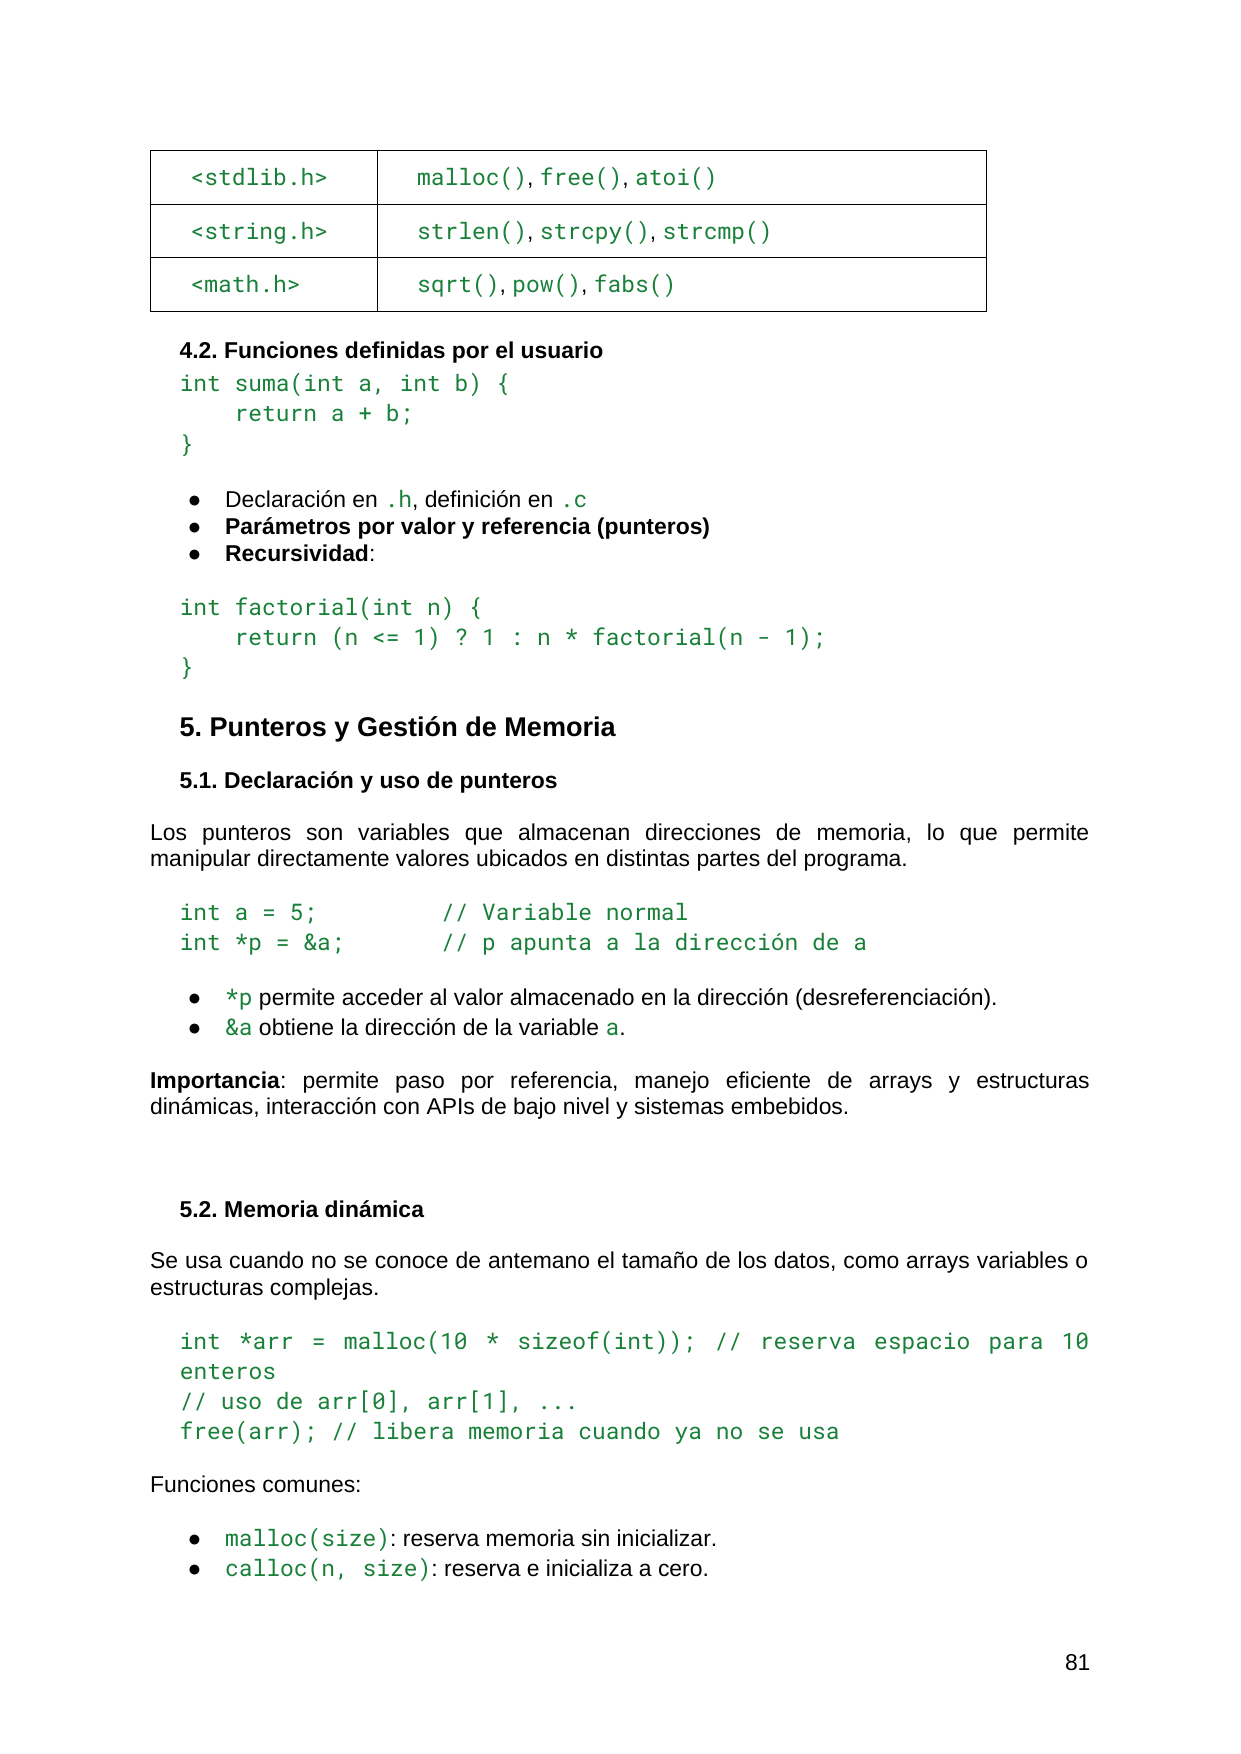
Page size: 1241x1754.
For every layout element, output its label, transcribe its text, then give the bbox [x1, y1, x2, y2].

list *p permite acceder al valor almacenado en la dirección (desreferenciación). [187, 982, 1090, 1012]
list &a obtiene la dirección de la variable a. [187, 1012, 1090, 1042]
text int a = 5; // Variable normal [179, 896, 1090, 926]
text int *p = &a; // p apunta a la dirección de a [179, 926, 1090, 957]
list malloc(size): reserva memoria sin inicializar. [187, 1522, 1090, 1552]
list Declaración en .h, definición en .c [187, 483, 1090, 513]
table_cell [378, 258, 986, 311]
text Los punteros son variables que almacenan direcciones de memoria, lo que permite manipular directamente valores ubicados en distintas partes del programa. [150, 818, 1090, 871]
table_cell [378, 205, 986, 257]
text return (n <= 1) ? 1 : n * factorial(n - 1); [179, 621, 1090, 651]
text Se usa cuando no se conoce de antemano el tamaño de los datos, como arrays variables o estructuras complejas. [150, 1247, 1090, 1300]
text } [179, 651, 1090, 682]
text int factorial(int n) { [179, 591, 1090, 621]
text int *arr = malloc(10 * sizeof(int)); // reserva espacio para 10 enteros [179, 1325, 1090, 1386]
list calloc(n, size): reserva e inicializa a cero. [187, 1552, 1090, 1583]
text int suma(int a, int b) { [179, 367, 1090, 398]
text Importancia: permite paso por referencia, manejo eficiente de arrays y estructuras dinámicas, interacción con APIs de bajo nivel y sistemas embebidos. [150, 1067, 1090, 1120]
subtitle 5. Punteros y Gestión de Memoria [179, 711, 1090, 742]
subtitle 4.2. Funciones definidas por el usuario [179, 337, 1090, 363]
subtitle 5.2. Memoria dinámica [179, 1196, 1090, 1222]
list Parámetros por valor y referencia (punteros) [187, 513, 1090, 540]
subtitle 5.1. Declaración y uso de punteros [179, 767, 1090, 793]
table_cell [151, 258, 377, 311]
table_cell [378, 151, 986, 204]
list Recursividad: [187, 540, 1090, 566]
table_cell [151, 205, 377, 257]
text Funciones comunes: [150, 1471, 1090, 1497]
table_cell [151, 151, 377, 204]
text return a + b; [179, 398, 1090, 428]
text // uso de arr[0], arr[1], ... [179, 1386, 1090, 1416]
text } [179, 428, 1090, 458]
text free(arr); // libera memoria cuando ya no se usa [179, 1416, 1090, 1446]
